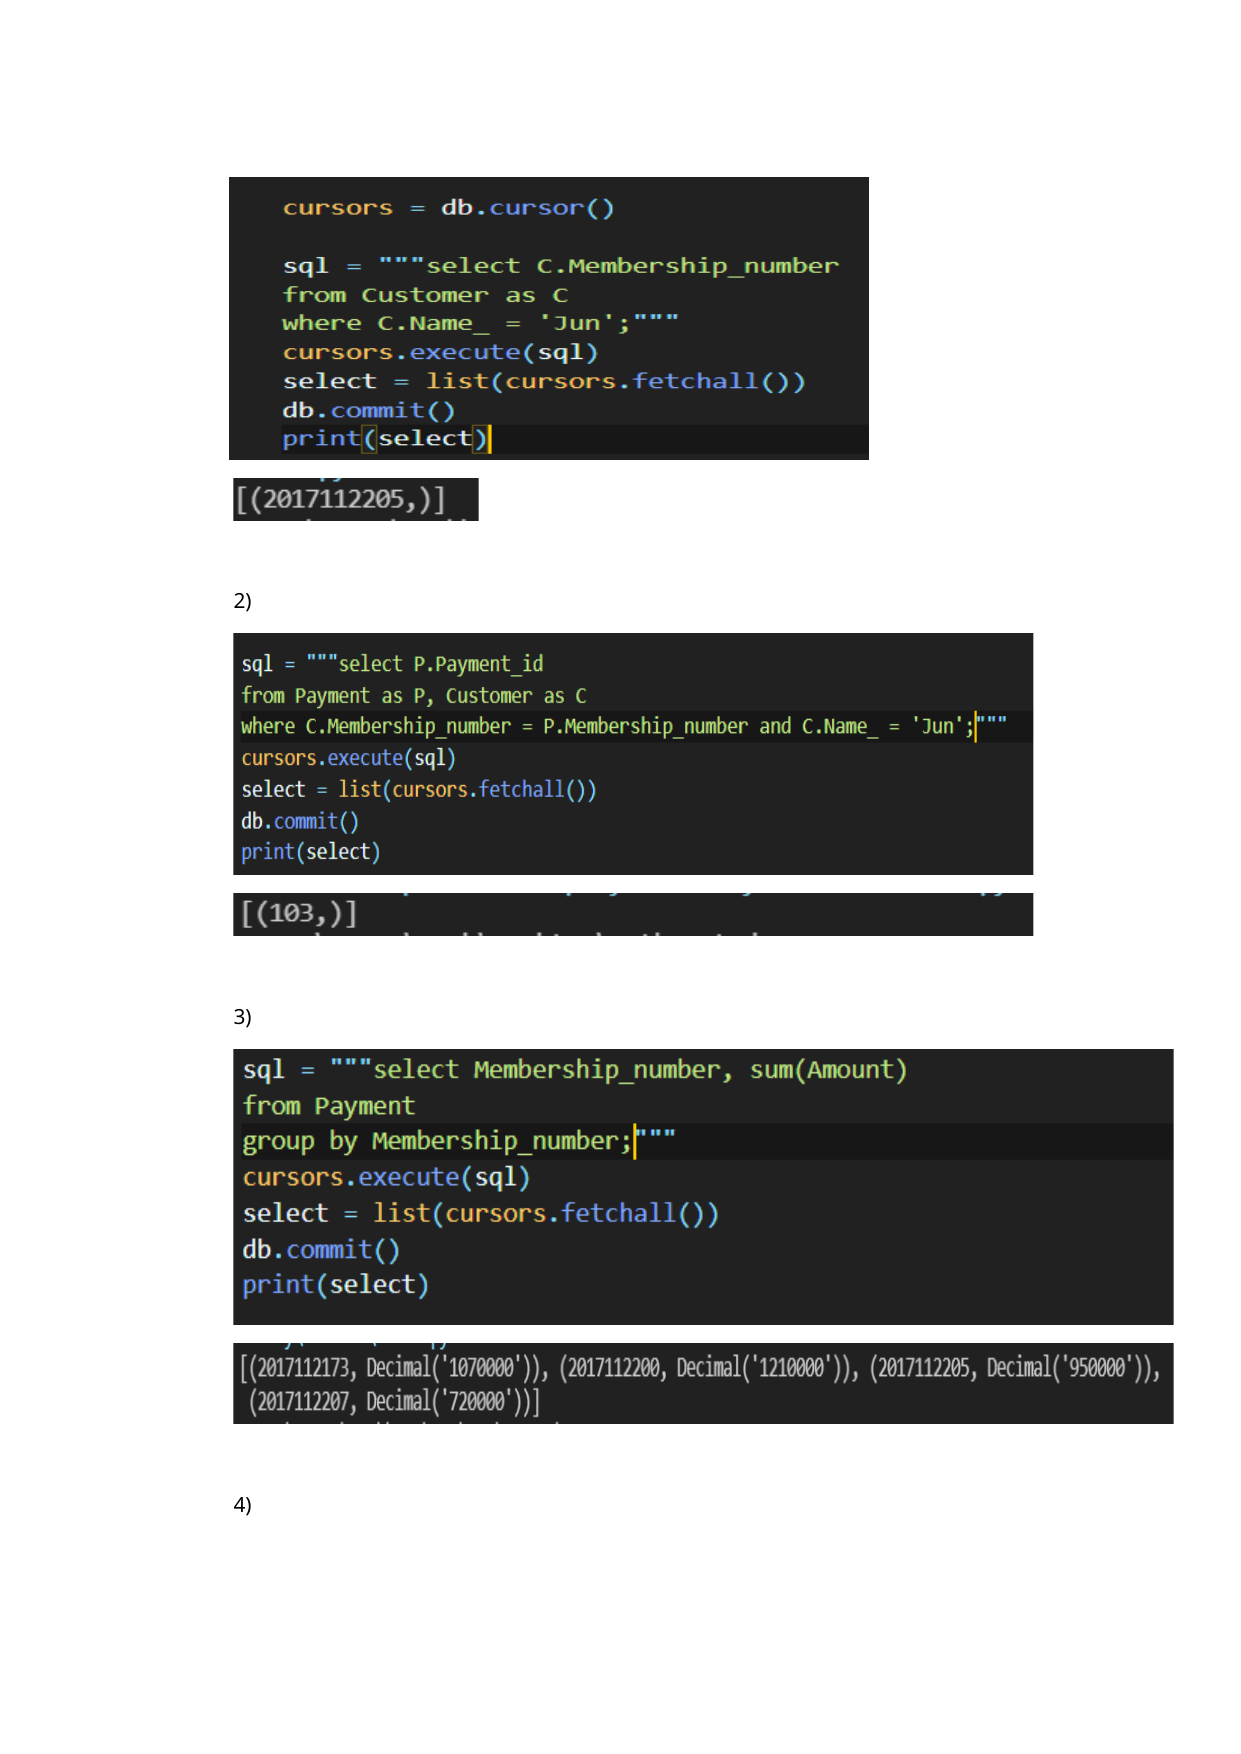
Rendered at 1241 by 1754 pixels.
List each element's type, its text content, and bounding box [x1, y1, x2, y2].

picture [233, 1049, 1174, 1325]
text 3) [150, 1002, 1090, 1030]
picture [233, 893, 1034, 936]
text 4) [150, 1490, 1090, 1518]
picture [233, 633, 1034, 875]
text 2) [150, 586, 1090, 615]
picture [233, 478, 479, 521]
picture [229, 177, 869, 460]
picture [233, 1343, 1174, 1424]
